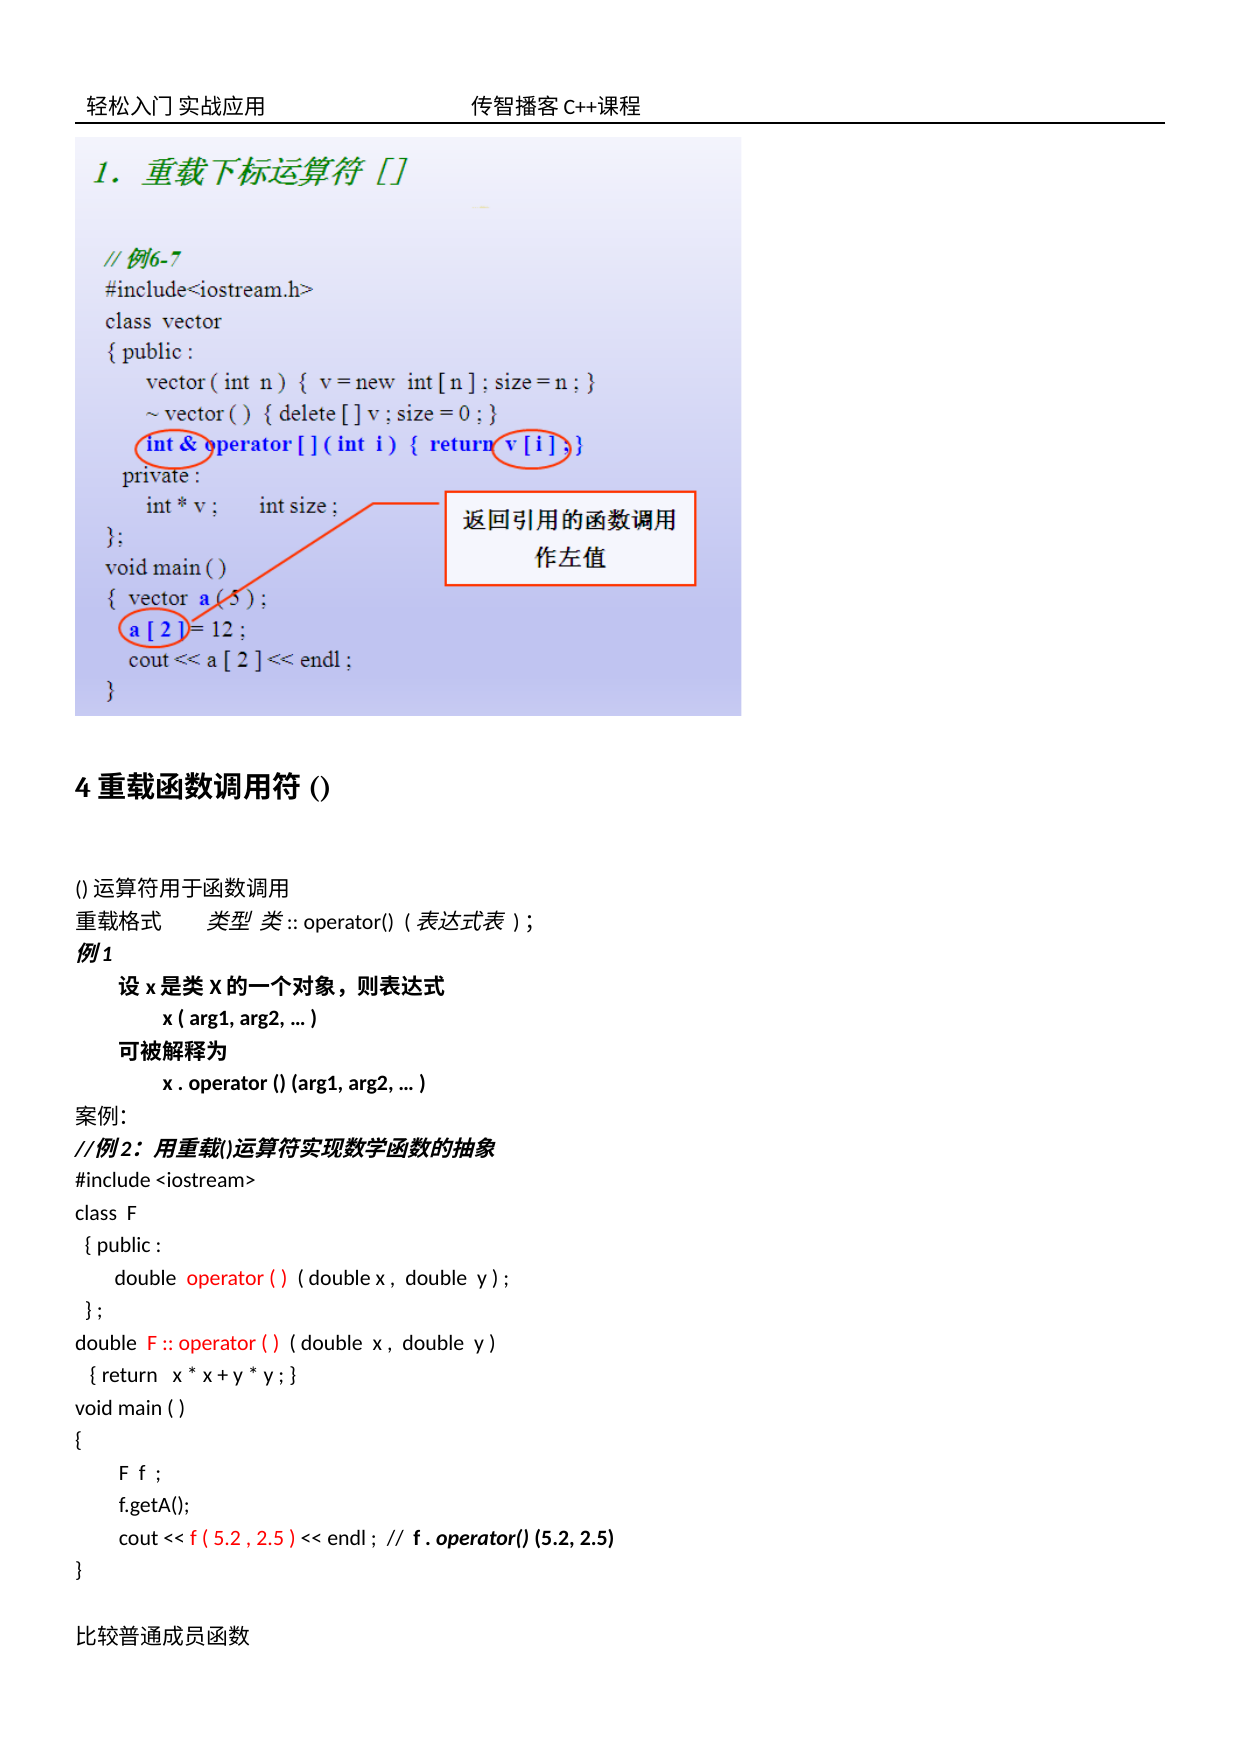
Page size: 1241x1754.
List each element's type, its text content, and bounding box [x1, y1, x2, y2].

text 例1 [75, 936, 1165, 968]
text double F :: operator ( ) ( double x , double y ) [75, 1326, 1165, 1358]
text } [75, 1553, 1165, 1586]
text } ; [75, 1293, 1165, 1326]
text { public : [75, 1228, 1165, 1261]
text { [75, 1423, 1165, 1456]
text x ( arg1, arg2, … ) [75, 1001, 1165, 1033]
text //例2：用重载()运算符实现数学函数的抽象 [75, 1131, 1165, 1163]
text 重载格式 类型 类 :: operator() ( 表达式表 ) ； [75, 903, 1165, 936]
text () 运算符用于函数调用 [75, 871, 1165, 903]
text x . operator () (arg1, arg2, … ) [75, 1066, 1165, 1098]
text void main ( ) [75, 1391, 1165, 1423]
text class F [75, 1196, 1165, 1228]
text #include <iostream> [75, 1163, 1165, 1196]
text cout << f ( 5.2 , 2.5 ) << endl ; // f . operator() (5.2, 2.5) [75, 1521, 1165, 1553]
text 案例： [75, 1098, 1165, 1131]
text 比较普通成员函数 [75, 1618, 1165, 1651]
picture [75, 137, 742, 716]
text F f ; [75, 1456, 1165, 1488]
text 可被解释为 [75, 1033, 1165, 1066]
subtitle 4重载函数调用符 () [75, 752, 1165, 817]
text double operator ( ) ( double x , double y ) ; [75, 1261, 1165, 1293]
text f.getA(); [75, 1488, 1165, 1521]
text 设 x 是类 X 的一个对象，则表达式 [75, 968, 1165, 1001]
text { return x * x + y * y ; } [75, 1358, 1165, 1391]
